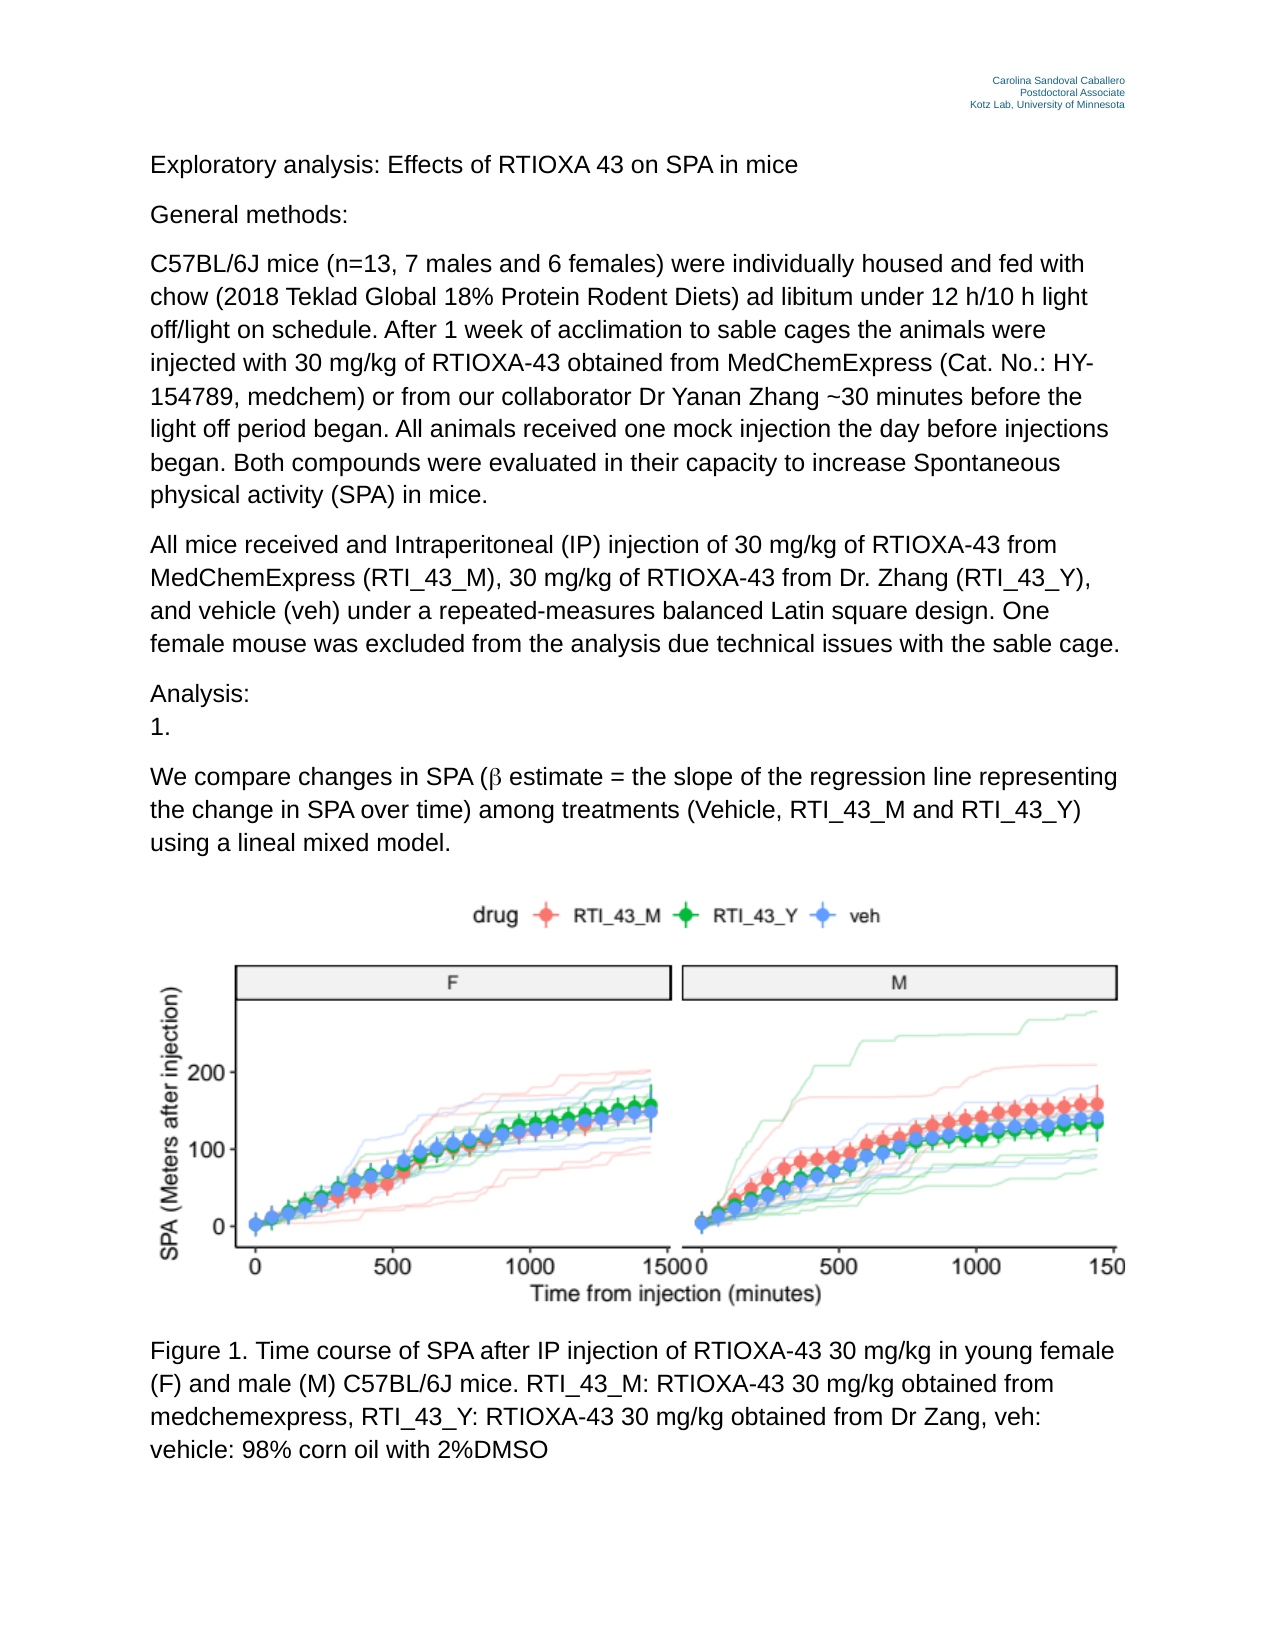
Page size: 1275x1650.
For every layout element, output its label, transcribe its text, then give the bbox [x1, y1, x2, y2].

text Analysis: 1. [150, 679, 1125, 741]
text All mice received and Intraperitoneal (IP) injection of 30 mg/kg of RTIOXA-43 from MedChemExpress (RTI_43_M), 30 mg/kg of RTIOXA-43 from Dr. Zhang (RTI_43_Y), and vehicle (veh) under a repeated-measures balanced Latin square design. One female mouse was excluded from the analysis due technical issues with the sable cage. [150, 530, 1125, 658]
text We compare changes in SPA ( estimate = the slope of the regression line representing the change in SPA over time) among treatments (Vehicle, RTI_43_M and RTI_43_Y) using a lineal mixed model. [150, 762, 1125, 857]
text General methods: [150, 200, 1125, 228]
text C57BL/6J mice (n=13, 7 males and 6 females) were individually housed and fed with chow (2018 Teklad Global 18% Protein Rodent Diets) ad libitum under 12 h/10 h light off/light on schedule. After 1 week of acclimation to sable cages the animals were injected with 30 mg/kg of RTIOXA-43 obtained from MedChemExpress (Cat. No.: HY-154789, medchem) or from our collaborator Dr Yanan Zhang ~30 minutes before the light off period began. All animals received one mock injection the day before injections began. Both compounds were evaluated in their capacity to increase Spontaneous physical activity (SPA) in mice. [150, 249, 1125, 509]
text Figure 1. Time course of SPA after IP injection of RTIOXA-43 30 mg/kg in young female (F) and male (M) C57BL/6J mice. RTI_43_M: RTIOXA-43 30 mg/kg obtained from medchemexpress, RTI_43_Y: RTIOXA-43 30 mg/kg obtained from Dr Zang, veh: vehicle: 98% corn oil with 2%DMSO [150, 1336, 1125, 1464]
text Exploratory analysis: Effects of RTIOXA 43 on SPA in mice [150, 150, 1125, 179]
